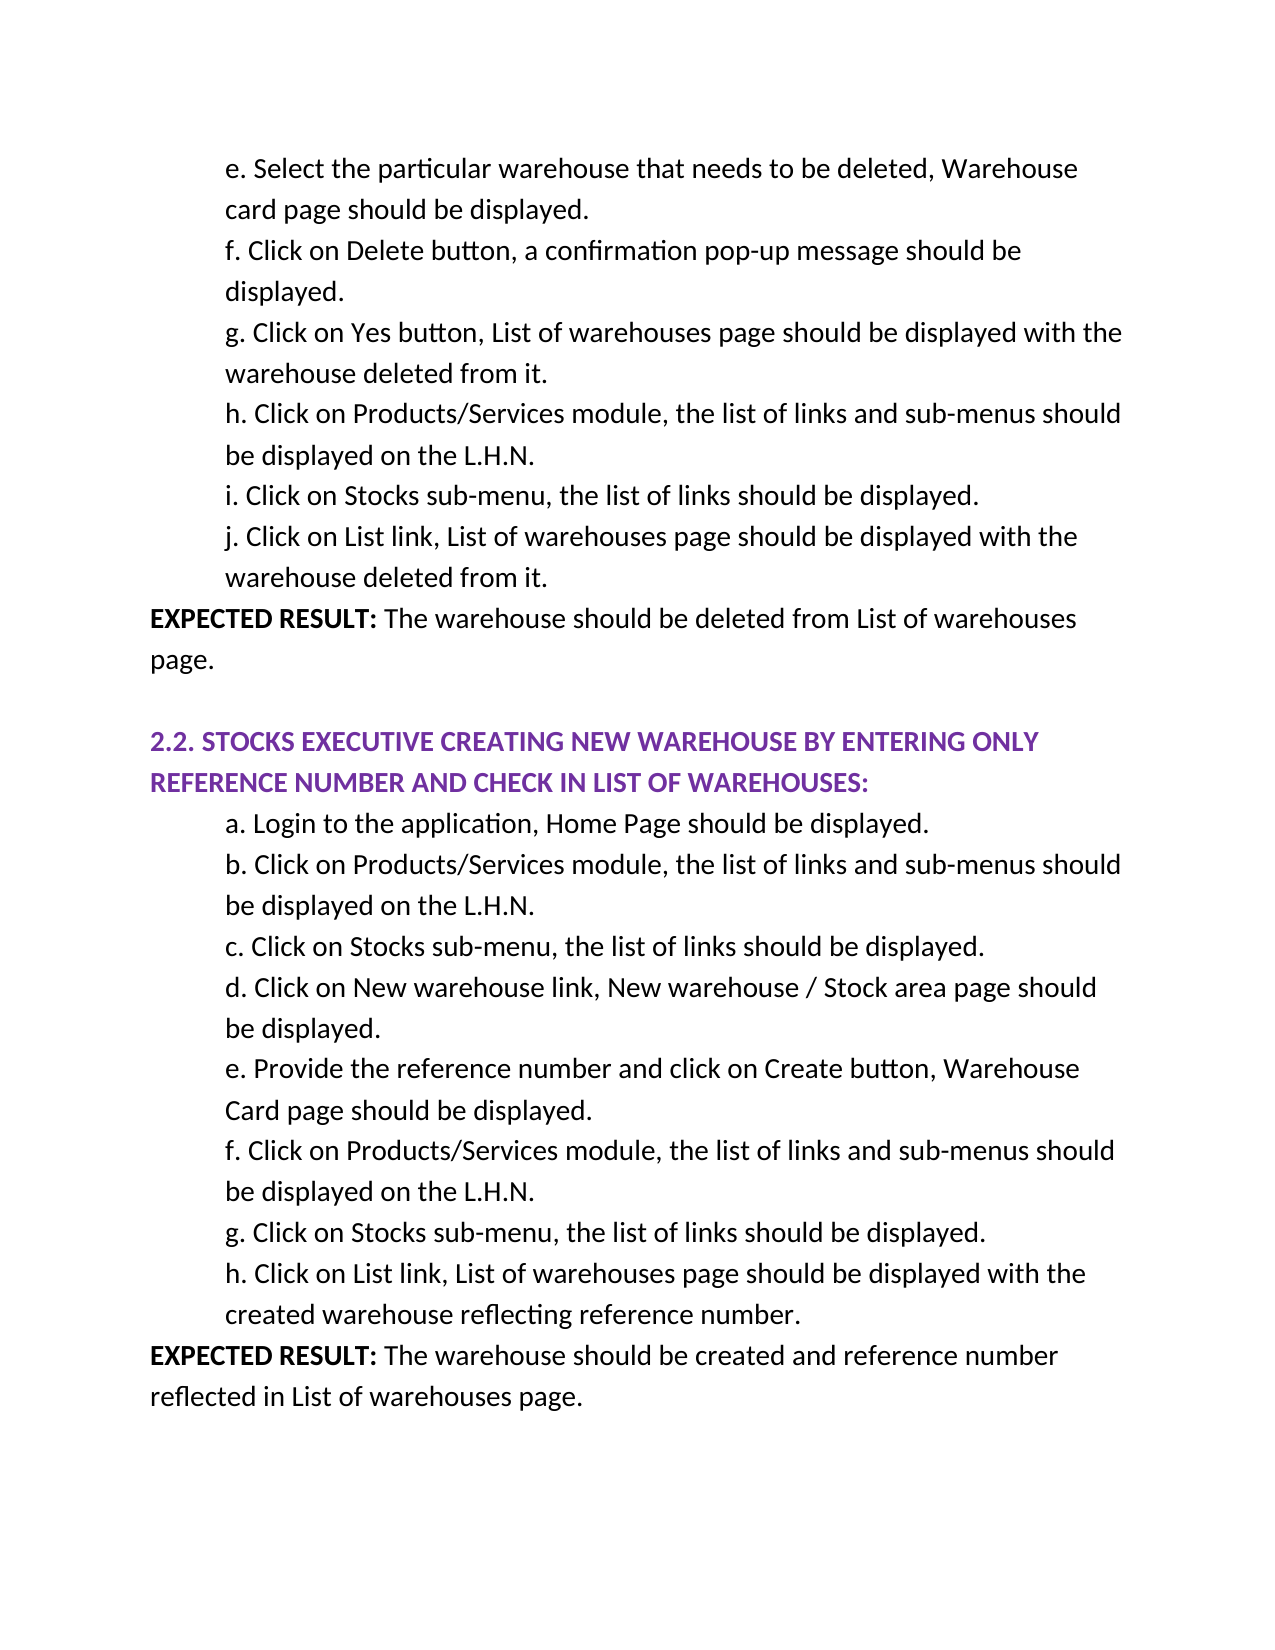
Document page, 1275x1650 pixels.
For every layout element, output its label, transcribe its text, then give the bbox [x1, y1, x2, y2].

text EXPECTED RESULT: The warehouse should be deleted from List of warehouses page. [150, 600, 1125, 677]
text f. Click on Delete button, a confirmation pop-up message should be displayed. [225, 232, 1125, 308]
text i. Click on Stocks sub-menu, the list of links should be displayed. [150, 477, 1125, 513]
text g. Click on Yes button, List of warehouses page should be displayed with the warehouse deleted from it. [225, 314, 1125, 390]
text e. Provide the reference number and click on Create button, Warehouse Card page should be displayed. [225, 1051, 1125, 1127]
text c. Click on Stocks sub-menu, the list of links should be displayed. [150, 928, 1125, 963]
text EXPECTED RESULT: The warehouse should be created and reference number reflected in List of warehouses page. [150, 1337, 1125, 1414]
text d. Click on New warehouse link, New warehouse / Stock area page should be displayed. [225, 969, 1125, 1045]
text g. Click on Stocks sub-menu, the list of links should be displayed. [150, 1214, 1125, 1250]
text a. Login to the application, Home Page should be displayed. [150, 805, 1125, 841]
text f. Click on Products/Services module, the list of links and sub-menus should be displayed on the L.H.N. [225, 1132, 1125, 1209]
text h. Click on List link, List of warehouses page should be displayed with the created warehouse reflecting reference number. [225, 1255, 1125, 1332]
text 2.2. STOCKS EXECUTIVE CREATING NEW WAREHOUSE BY ENTERING ONLY REFERENCE NUMBER AND CHECK IN LIST OF WAREHOUSES: [150, 723, 1125, 800]
text h. Click on Products/Services module, the list of links and sub-menus should be displayed on the L.H.N. [225, 396, 1125, 472]
text e. Select the particular warehouse that needs to be deleted, Warehouse card page should be displayed. [225, 150, 1125, 227]
text b. Click on Products/Services module, the list of links and sub-menus should be displayed on the L.H.N. [225, 846, 1125, 922]
text j. Click on List link, List of warehouses page should be displayed with the warehouse deleted from it. [225, 518, 1125, 595]
